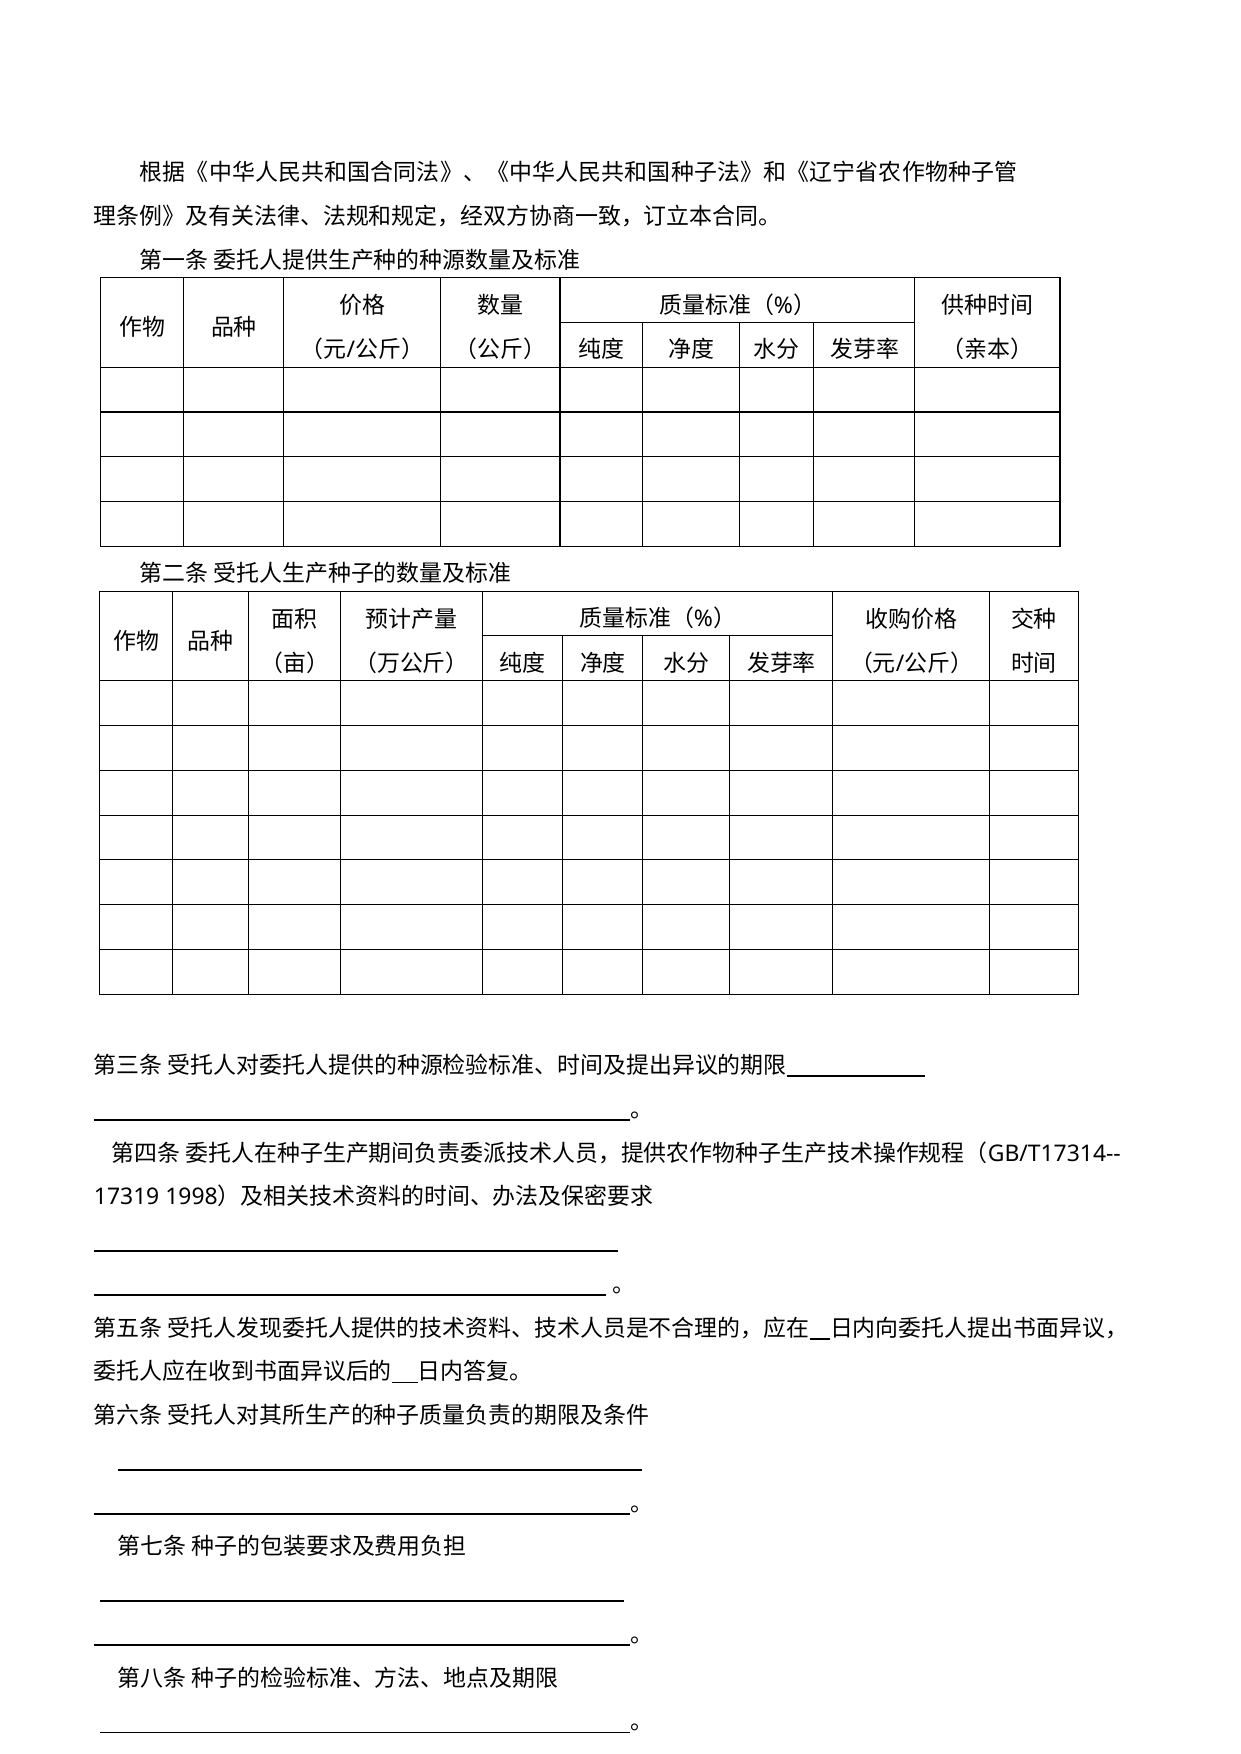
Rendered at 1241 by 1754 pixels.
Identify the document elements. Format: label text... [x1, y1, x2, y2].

table_header 交种 时间 [990, 592, 1078, 680]
table_cell [990, 816, 1078, 859]
table_cell [643, 950, 729, 994]
table_cell [101, 457, 183, 501]
table_header 面积 （亩） [249, 592, 340, 680]
table_cell [100, 950, 172, 994]
table_cell [184, 457, 283, 501]
table_cell [814, 502, 914, 546]
list 。 [94, 1607, 1146, 1651]
table_cell [833, 726, 989, 770]
list 受托人对委托人提供的种源检验标准、时间及提出异议的期限 [94, 1038, 1146, 1082]
table_cell [990, 771, 1078, 814]
table_cell 净度 [643, 323, 739, 367]
table_cell [561, 413, 642, 456]
table_cell 发芽率 [730, 636, 832, 680]
table_cell [740, 413, 813, 456]
table_cell [814, 368, 914, 411]
table_cell [249, 771, 340, 814]
table_cell 净度 [563, 636, 642, 680]
table_cell [249, 681, 340, 725]
table_cell [483, 681, 562, 725]
table_cell [184, 368, 283, 411]
table_cell [833, 905, 989, 949]
table_cell [441, 413, 559, 456]
table_cell [814, 413, 914, 456]
table_cell [833, 950, 989, 994]
table_cell [643, 681, 729, 725]
table_cell [284, 502, 440, 546]
list 第八条 种子的检验标准、方法、地点及期限 [94, 1651, 1146, 1695]
table_cell [173, 771, 248, 814]
table_cell [173, 950, 248, 994]
table_cell [341, 681, 482, 725]
list 第六条 受托人对其所生产的种子质量负责的期限及条件 [94, 1388, 1146, 1432]
table_header 供种时间 （亲本） [915, 278, 1059, 367]
table_cell [643, 726, 729, 770]
table_cell [173, 681, 248, 725]
table_cell 纯度 [561, 323, 642, 367]
table_cell [284, 368, 440, 411]
table_cell [563, 816, 642, 859]
table_cell [173, 816, 248, 859]
table_cell [730, 860, 832, 904]
table_cell [990, 726, 1078, 770]
table_cell [563, 726, 642, 770]
table_cell [341, 816, 482, 859]
table_cell [100, 905, 172, 949]
table_cell [249, 950, 340, 994]
table_cell [730, 816, 832, 859]
table_header 收购价格 （元/公斤） [833, 592, 989, 680]
text 根据《中华人民共和国合同法》、《中华人民共和国种子法》和《辽宁省农作物种子管理条例》及有关法律、法规和规定，经双方协商一致，订立本合同。 [94, 146, 1018, 233]
table_cell [833, 860, 989, 904]
table_cell [101, 368, 183, 411]
list 。 [94, 1476, 1146, 1520]
table_cell [990, 905, 1078, 949]
table_cell [563, 905, 642, 949]
table_cell [101, 413, 183, 456]
table_cell [915, 502, 1059, 546]
table_cell [563, 681, 642, 725]
table_cell [915, 413, 1059, 456]
table_cell [915, 457, 1059, 501]
table_cell [990, 681, 1078, 725]
list 。 [94, 1695, 1146, 1738]
table_header 品种 [184, 278, 283, 367]
table_cell [173, 905, 248, 949]
table_cell [730, 726, 832, 770]
table_cell [483, 816, 562, 859]
table_cell [833, 681, 989, 725]
table_cell [740, 502, 813, 546]
list 第七条 种子的包装要求及费用负担 [94, 1520, 1146, 1563]
table_cell [249, 905, 340, 949]
table_cell [730, 681, 832, 725]
table_cell [563, 950, 642, 994]
table_cell [341, 860, 482, 904]
table_cell [643, 457, 739, 501]
table_cell [441, 502, 559, 546]
table_cell [249, 816, 340, 859]
table_cell [643, 413, 739, 456]
table_cell [100, 860, 172, 904]
table_cell [441, 457, 559, 501]
table_cell [563, 771, 642, 814]
list 第四条 委托人在种子生产期间负责委派技术人员，提供农作物种子生产技术操作规程（GB/T17314--17319 1998）及相关技术资料的时间、办法及保密要求 [94, 1126, 1146, 1213]
table_header 数量 （公斤） [441, 278, 559, 367]
text 第二条 受托人生产种子的数量及标准 [94, 547, 1018, 591]
table_cell [483, 905, 562, 949]
table_cell 纯度 [483, 636, 562, 680]
table_cell [173, 860, 248, 904]
table_cell [284, 457, 440, 501]
table_cell [833, 771, 989, 814]
table_cell [284, 413, 440, 456]
table_cell 发芽率 [814, 323, 914, 367]
table_cell [990, 950, 1078, 994]
table_cell [184, 502, 283, 546]
table_cell [100, 816, 172, 859]
list 。 [94, 1257, 1146, 1301]
table_cell [563, 860, 642, 904]
table_cell [100, 771, 172, 814]
table_cell [730, 771, 832, 814]
table_cell [643, 905, 729, 949]
table_cell [915, 368, 1059, 411]
table_cell [483, 860, 562, 904]
table_cell [483, 771, 562, 814]
list 。 [94, 1082, 1146, 1126]
table_cell [740, 368, 813, 411]
table_cell 水分 [643, 636, 729, 680]
table_cell [100, 681, 172, 725]
table_cell [100, 726, 172, 770]
table_cell [341, 905, 482, 949]
table_cell [740, 457, 813, 501]
table_cell [249, 726, 340, 770]
table_header 作物 [100, 592, 172, 680]
table_header 预计产量 （万公斤） [341, 592, 482, 680]
table_cell [561, 368, 642, 411]
table_cell [173, 726, 248, 770]
table_cell [730, 950, 832, 994]
table_cell [561, 457, 642, 501]
table_cell [814, 457, 914, 501]
table_header 质量标准（%） [561, 278, 914, 322]
table_cell [341, 726, 482, 770]
table_cell [184, 413, 283, 456]
table_header 质量标准（%） [483, 592, 832, 635]
text 第一条 委托人提供生产种的种源数量及标准 [94, 233, 1018, 277]
table_cell [833, 816, 989, 859]
table_cell [341, 950, 482, 994]
table_cell [101, 502, 183, 546]
table_cell [249, 860, 340, 904]
table_header 品种 [173, 592, 248, 680]
table_cell [341, 771, 482, 814]
table_cell [730, 905, 832, 949]
table_cell [483, 950, 562, 994]
table_cell [643, 816, 729, 859]
table_header 价格 （元/公斤） [284, 278, 440, 367]
list 第五条 受托人发现委托人提供的技术资料、技术人员是不合理的，应在 日内向委托人提出书面异议，委托人应在收到书面异议后的 日内答复。 [94, 1301, 1146, 1388]
table_cell [643, 860, 729, 904]
table_cell [441, 368, 559, 411]
table_cell [643, 771, 729, 814]
table_cell [643, 368, 739, 411]
table_cell [990, 860, 1078, 904]
table_cell [483, 726, 562, 770]
table_header 作物 [101, 278, 183, 367]
table_cell [643, 502, 739, 546]
table_cell 水分 [740, 323, 813, 367]
table_cell [561, 502, 642, 546]
